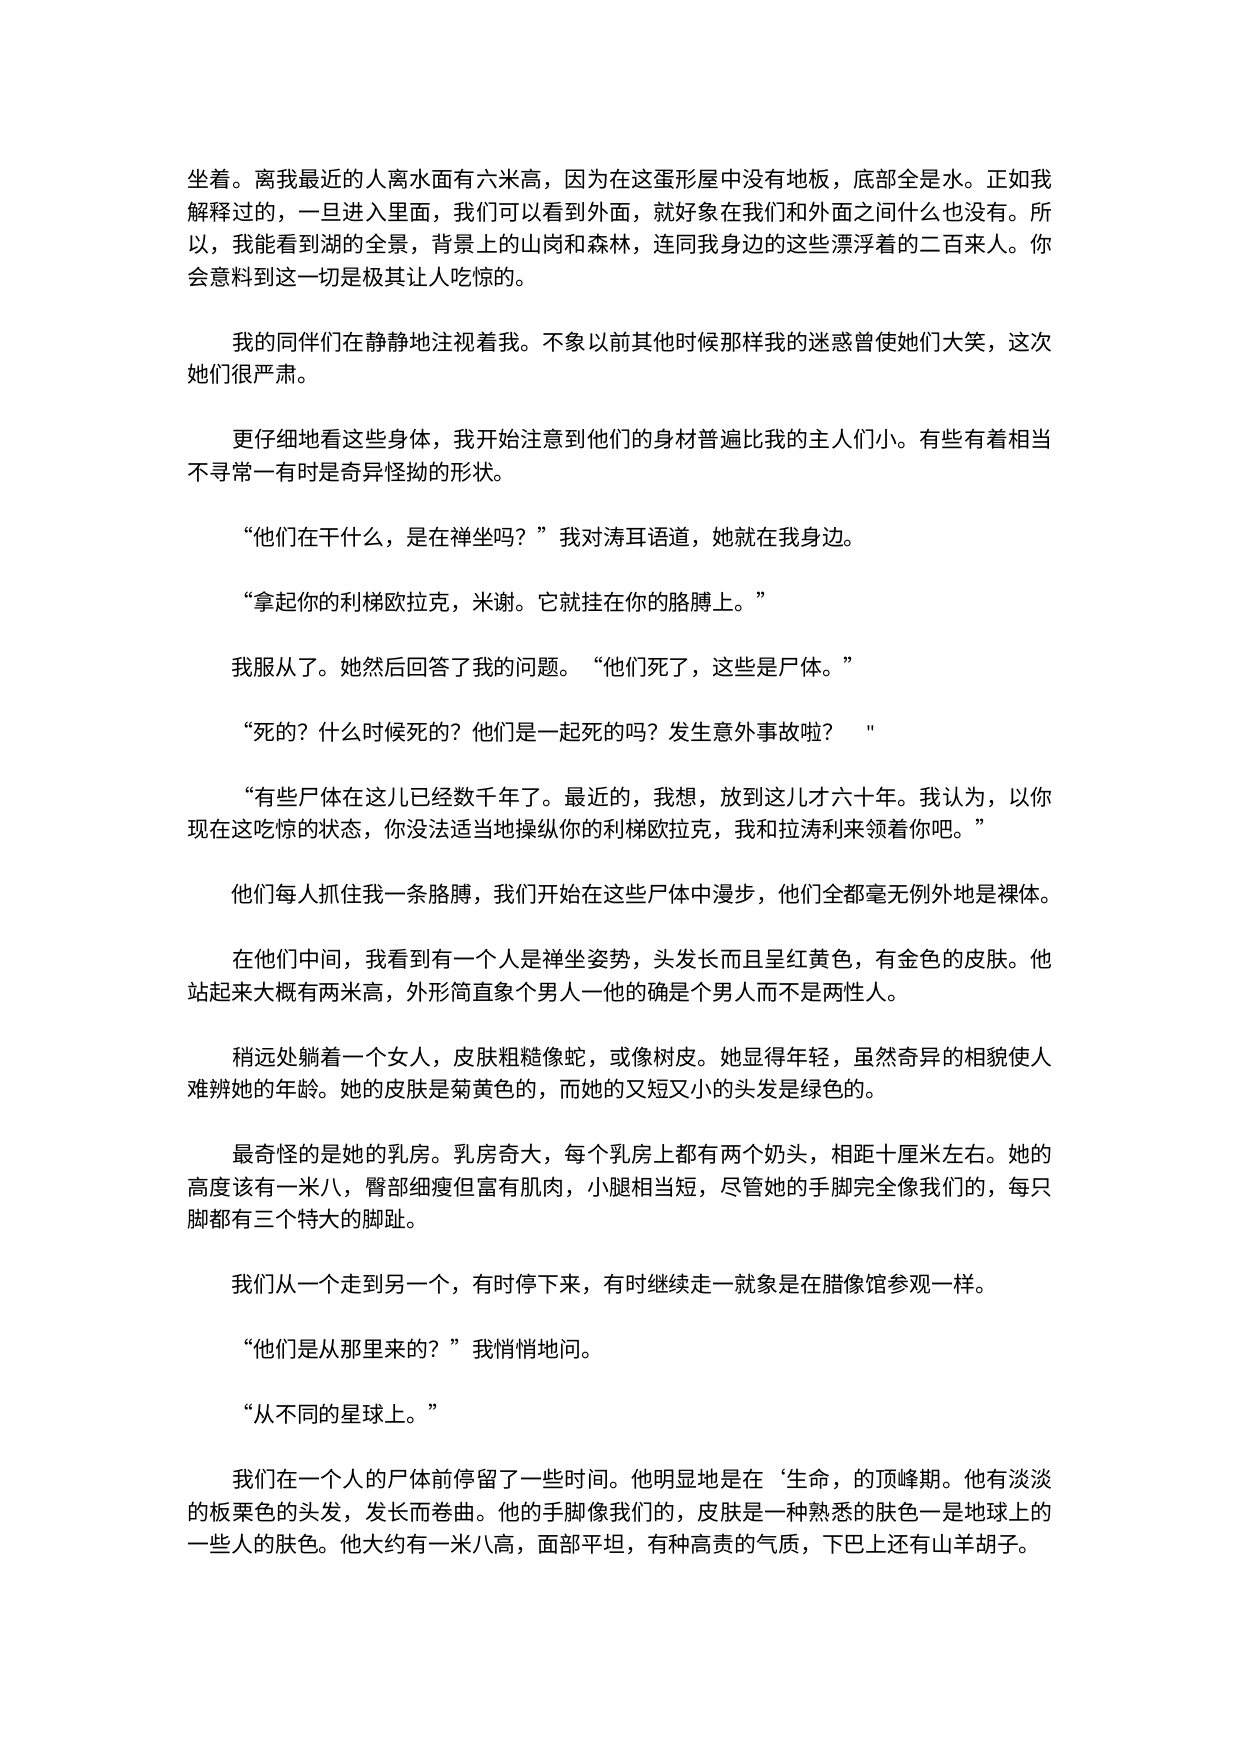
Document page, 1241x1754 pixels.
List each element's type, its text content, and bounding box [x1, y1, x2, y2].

text “他们是从那里来的？”我悄悄地问。 [187, 1332, 1053, 1364]
text 最奇怪的是她的乳房。乳房奇大，每个乳房上都有两个奶头，相距十厘米左右。她的高度该有一米八，臀部细瘦但富有肌肉，小腿相当短，尽管她的手脚完全像我们的，每只脚都有三个特大的脚趾。 [187, 1137, 1053, 1234]
text 在他们中间，我看到有一个人是禅坐姿势，头发长而且呈红黄色，有金色的皮肤。他站起来大概有两米高，外形简直象个男人一他的确是个男人而不是两性人。 [187, 942, 1053, 1007]
text 我们从一个走到另一个，有时停下来，有时继续走一就象是在腊像馆参观一样。 [187, 1267, 1053, 1299]
text 我服从了。她然后回答了我的问题。“他们死了，这些是尸体。” [187, 649, 1053, 682]
text 他们每人抓住我一条胳膊，我们开始在这些尸体中漫步，他们全都毫无例外地是裸体。 [187, 877, 1053, 909]
text 更仔细地看这些身体，我开始注意到他们的身材普遍比我的主人们小。有些有着相当不寻常一有时是奇异怪拗的形状。 [187, 422, 1053, 487]
text “他们在干什么，是在禅坐吗？”我对涛耳语道，她就在我身边。 [187, 519, 1053, 552]
text “有些尸体在这儿已经数千年了。最近的，我想，放到这儿才六十年。我认为，以你现在这吃惊的状态，你没法适当地操纵你的利梯欧拉克，我和拉涛利来领着你吧。” [187, 779, 1053, 844]
text “死的？什么时候死的？他们是一起死的吗？发生意外事故啦？ " [187, 714, 1053, 747]
text 我们在一个人的尸体前停留了一些时间。他明显地是在‘生命，的顶峰期。他有淡淡的板栗色的头发，发长而卷曲。他的手脚像我们的，皮肤是一种熟悉的肤色一是地球上的一些人的肤色。他大约有一米八高，面部平坦，有种高责的气质，下巴上还有山羊胡子。 [187, 1462, 1053, 1559]
text “拿起你的利梯欧拉克，米谢。它就挂在你的胳膊上。” [187, 584, 1053, 617]
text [187, 162, 1053, 292]
text 我的同伴们在静静地注视着我。不象以前其他时候那样我的迷惑曾使她们大笑，这次她们很严肃。 [187, 324, 1053, 389]
text “从不同的星球上。” [187, 1397, 1053, 1429]
text 稍远处躺着一个女人，皮肤粗糙像蛇，或像树皮。她显得年轻，虽然奇异的相貌使人难辨她的年龄。她的皮肤是菊黄色的，而她的又短又小的头发是绿色的。 [187, 1039, 1053, 1104]
